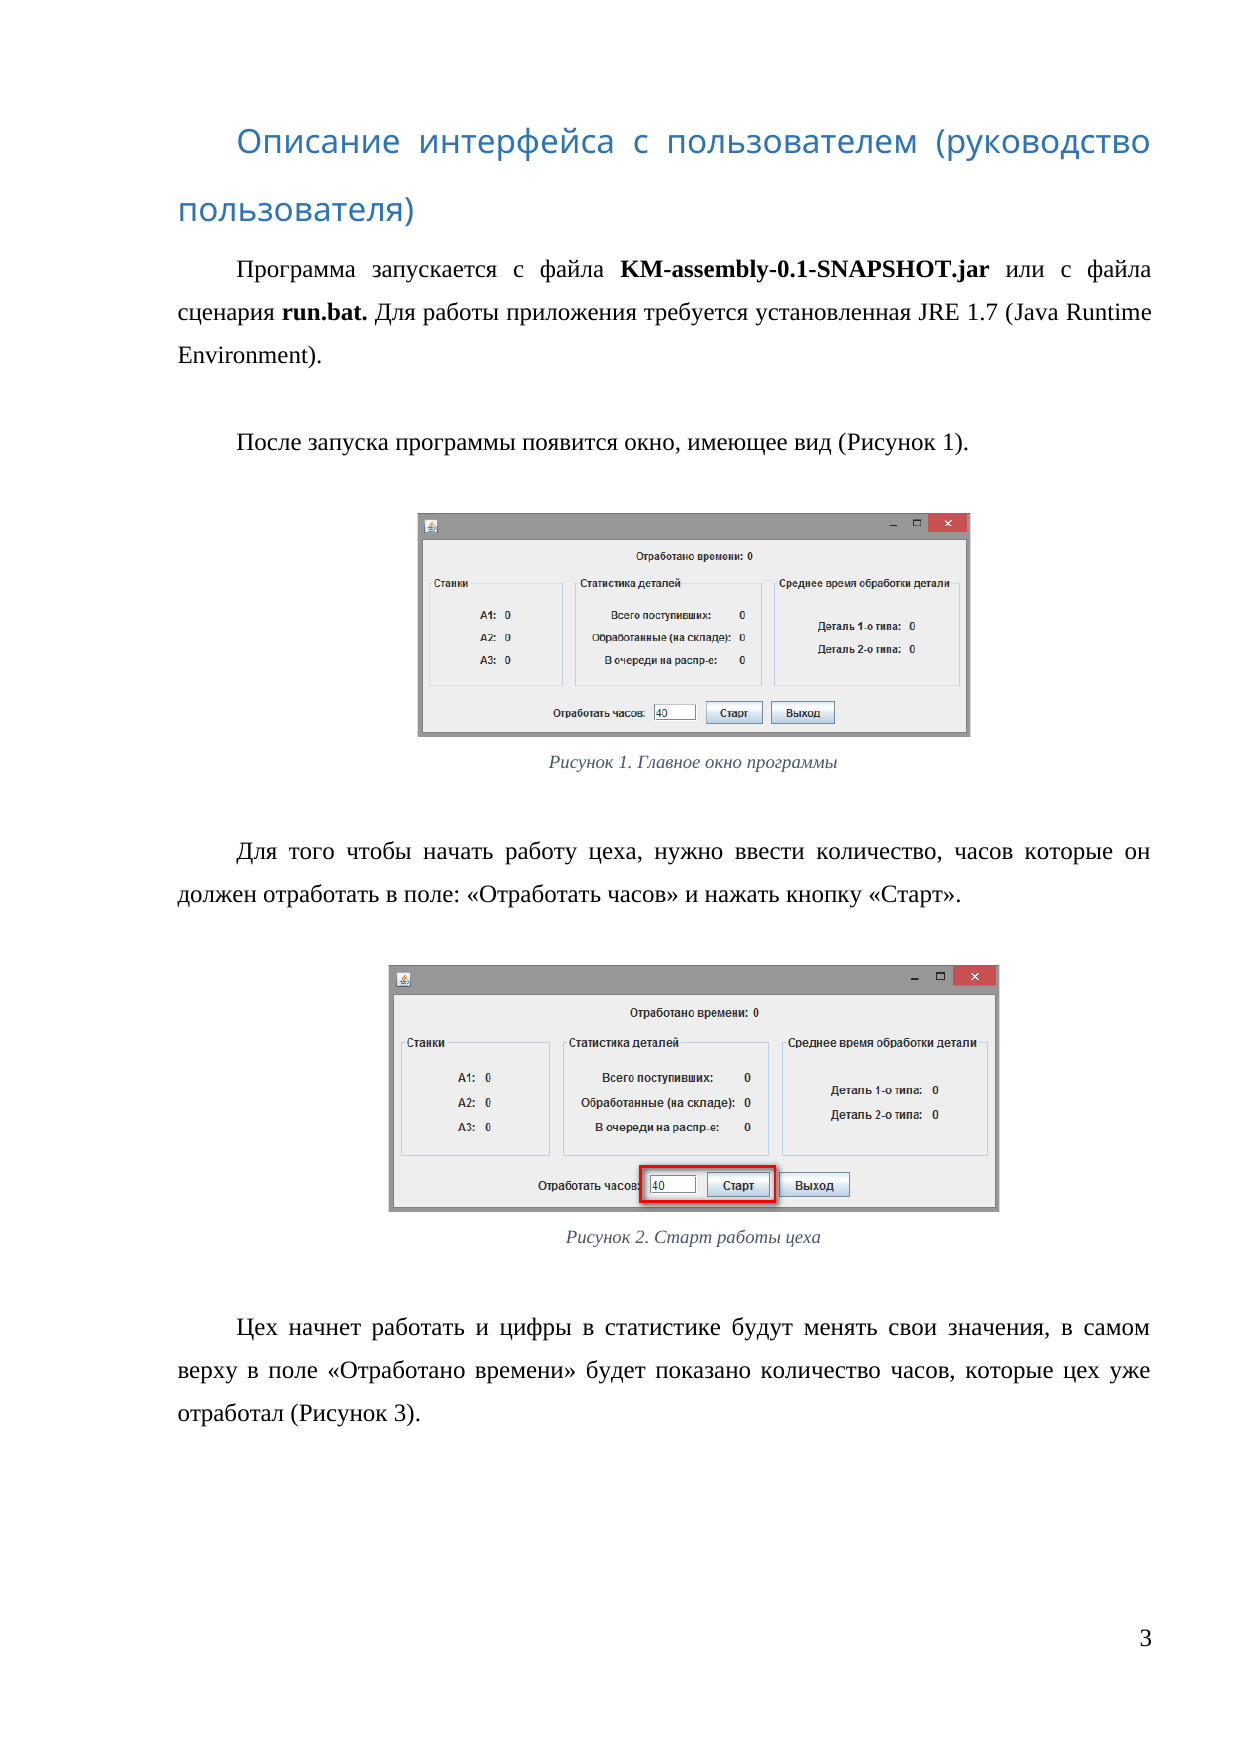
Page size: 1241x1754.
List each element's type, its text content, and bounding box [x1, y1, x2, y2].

text Программа запускается с файла KM-assembly-0.1-SNAPSHOT.jar или с файла сценария run.bat. Для работы приложения требуется установленная JRE 1.7 (Java Runtime Environment). [177, 254, 1152, 369]
text Для того чтобы начать работу цеха, нужно ввести количество, часов которые он должен отработать в поле: «Отработать часов» и нажать кнопку «Старт». [177, 836, 1152, 908]
picture [417, 513, 971, 737]
text Рисунок 1. Главное окно программы [177, 751, 1152, 772]
picture [388, 965, 1000, 1212]
text После запуска программы появится окно, имеющее вид (Рисунок 1). [177, 427, 1152, 456]
text Цех начнет работать и цифры в статистике будут менять свои значения, в самом верху в поле «Отработано времени» будет показано количество часов, которые цех уже отработал (Рисунок 3). [177, 1312, 1152, 1427]
subtitle Описание интерфейса с пользователем (руководство пользователя) [177, 118, 1152, 232]
text Рисунок 2. Старт работы цеха [177, 1226, 1152, 1248]
